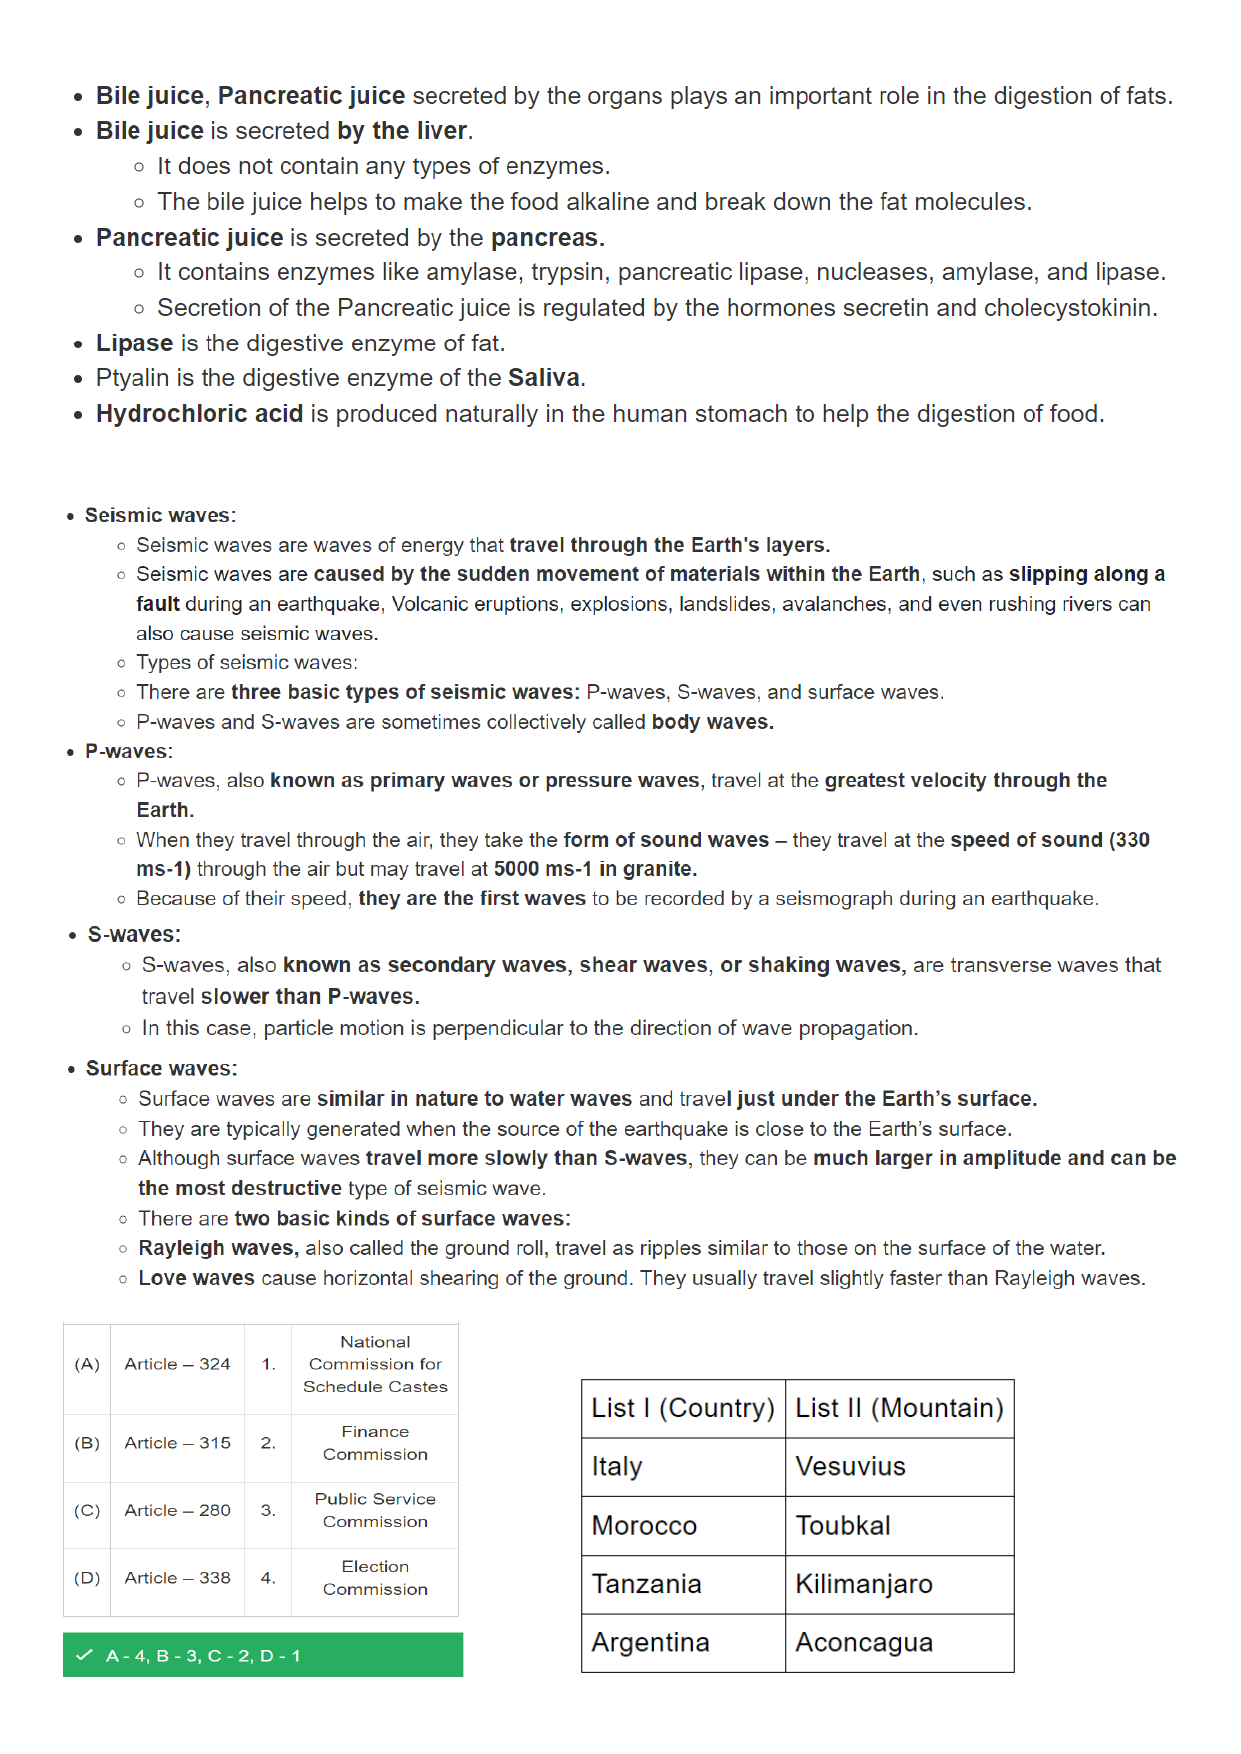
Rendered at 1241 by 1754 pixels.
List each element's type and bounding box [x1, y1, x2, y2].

picture [572, 1371, 1023, 1677]
picture [59, 1049, 1182, 1304]
picture [59, 498, 1182, 914]
picture [59, 70, 1182, 433]
picture [59, 915, 1182, 1048]
picture [59, 1322, 464, 1677]
